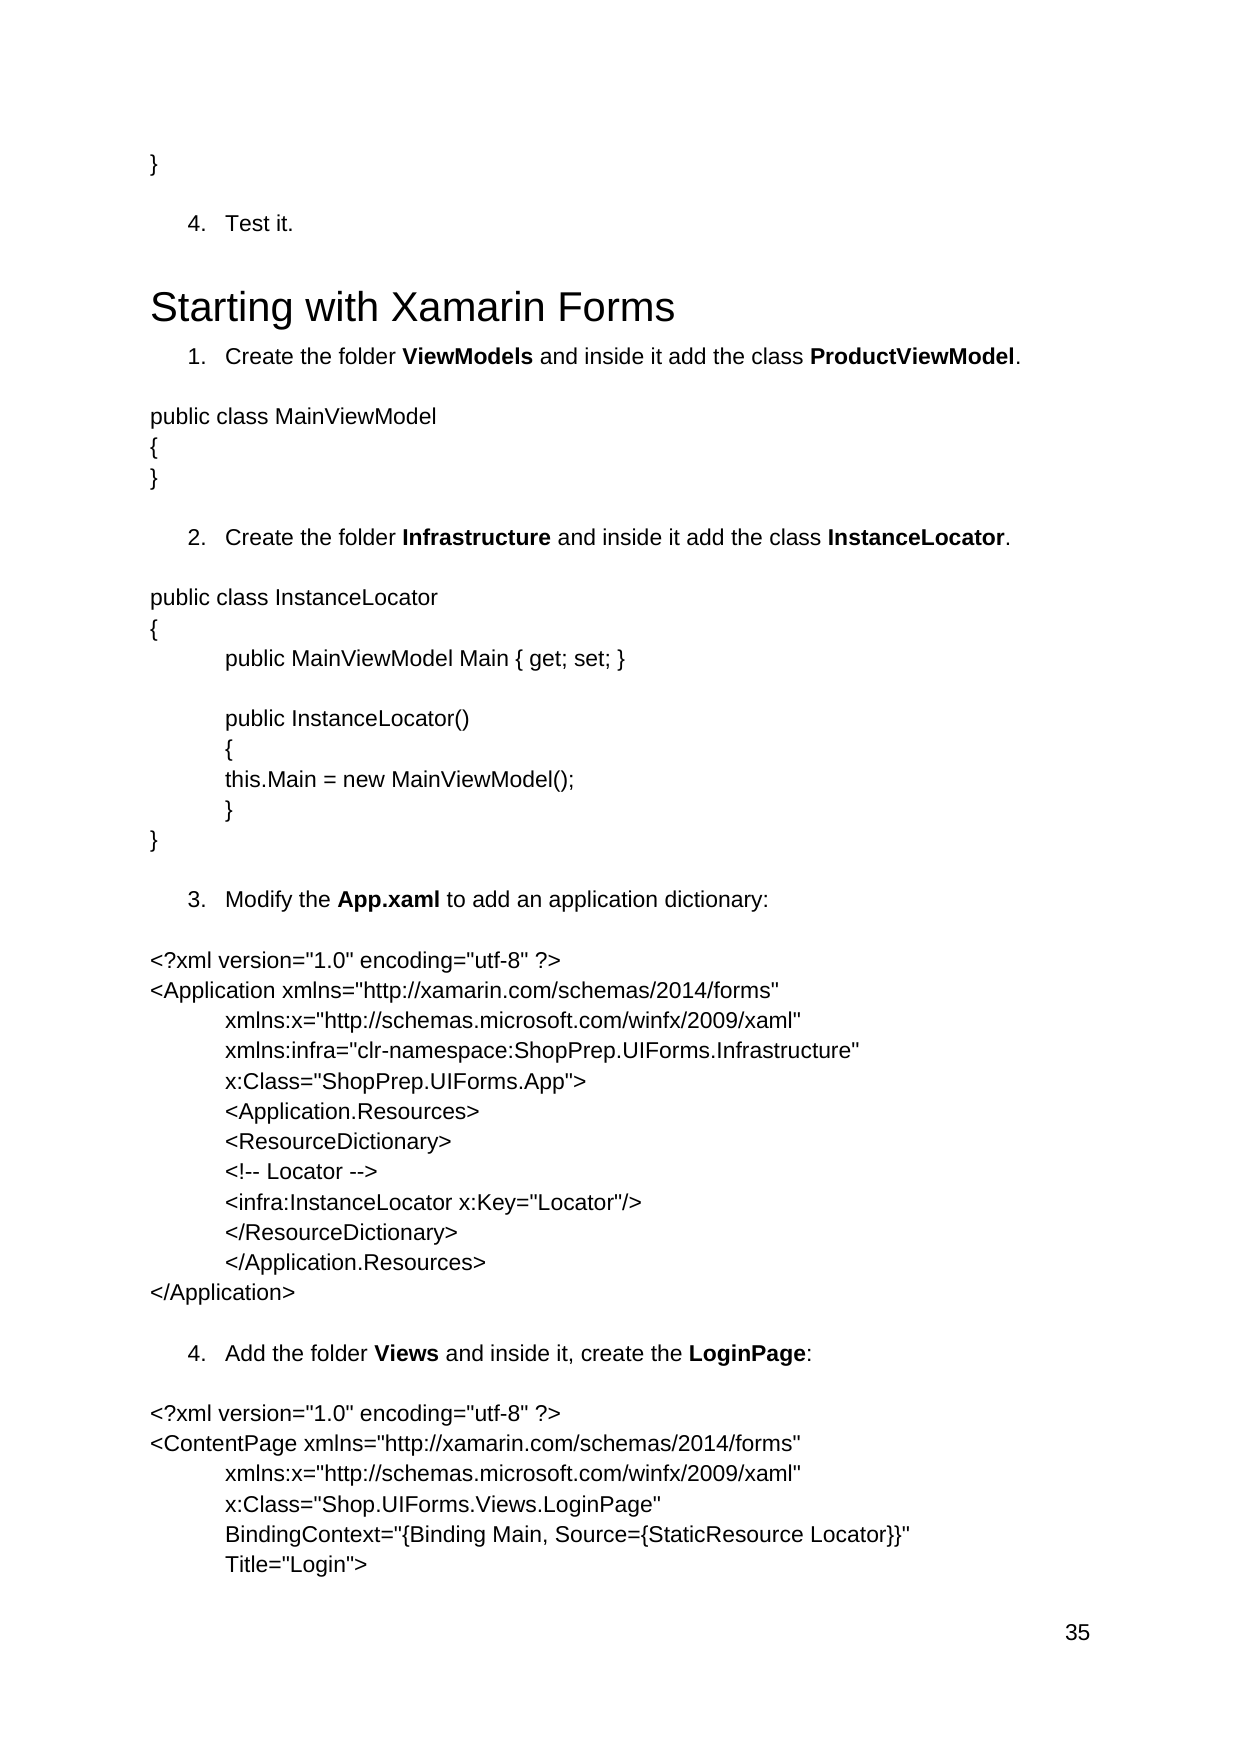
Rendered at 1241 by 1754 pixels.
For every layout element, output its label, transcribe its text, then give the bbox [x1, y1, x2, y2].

text </ResourceDictionary> [150, 1219, 1090, 1245]
text </Application> [150, 1279, 1090, 1306]
text } [150, 150, 1090, 176]
text { [150, 614, 1090, 641]
list Add the folder Views and inside it, create the LoginPage: [187, 1339, 1090, 1366]
text } [150, 463, 1090, 490]
text <?xml version="1.0" encoding="utf-8" ?> [150, 1400, 1090, 1426]
text } [150, 796, 1090, 822]
list Modify the App.xaml to add an application dictionary: [187, 886, 1090, 913]
text BindingContext="{Binding Main, Source={StaticResource Locator}}" [150, 1521, 1090, 1547]
text xmlns:x="http://schemas.microsoft.com/winfx/2009/xaml" [150, 1007, 1090, 1034]
text <!-- Locator --> [150, 1158, 1090, 1185]
text public class InstanceLocator [150, 584, 1090, 611]
text <Application xmlns="http://xamarin.com/schemas/2014/forms" [150, 977, 1090, 1003]
text x:Class="ShopPrep.UIForms.App"> [150, 1068, 1090, 1094]
text this.Main = new MainViewModel(); [150, 766, 1090, 792]
text xmlns:infra="clr-namespace:ShopPrep.UIForms.Infrastructure" [150, 1037, 1090, 1064]
text } [150, 826, 1090, 852]
text <ResourceDictionary> [150, 1128, 1090, 1154]
text { [150, 433, 1090, 460]
text { [150, 735, 1090, 762]
list Create the folder Infrastructure and inside it add the class InstanceLocator. [187, 524, 1090, 550]
text public MainViewModel Main { get; set; } [150, 645, 1090, 671]
text <?xml version="1.0" encoding="utf-8" ?> [150, 947, 1090, 973]
text </Application.Resources> [150, 1249, 1090, 1275]
subtitle Starting with Xamarin Forms [150, 282, 1090, 330]
text <ContentPage xmlns="http://xamarin.com/schemas/2014/forms" [150, 1430, 1090, 1457]
text <Application.Resources> [150, 1098, 1090, 1124]
list Test it. [187, 210, 1090, 237]
list Create the folder ViewModels and inside it add the class ProductViewModel. [187, 343, 1090, 369]
text public InstanceLocator() [150, 705, 1090, 732]
text xmlns:x="http://schemas.microsoft.com/winfx/2009/xaml" [150, 1460, 1090, 1487]
text public class MainViewModel [150, 403, 1090, 429]
text Title="Login"> [150, 1551, 1090, 1577]
text <infra:InstanceLocator x:Key="Locator"/> [150, 1188, 1090, 1215]
text x:Class="Shop.UIForms.Views.LoginPage" [150, 1491, 1090, 1517]
